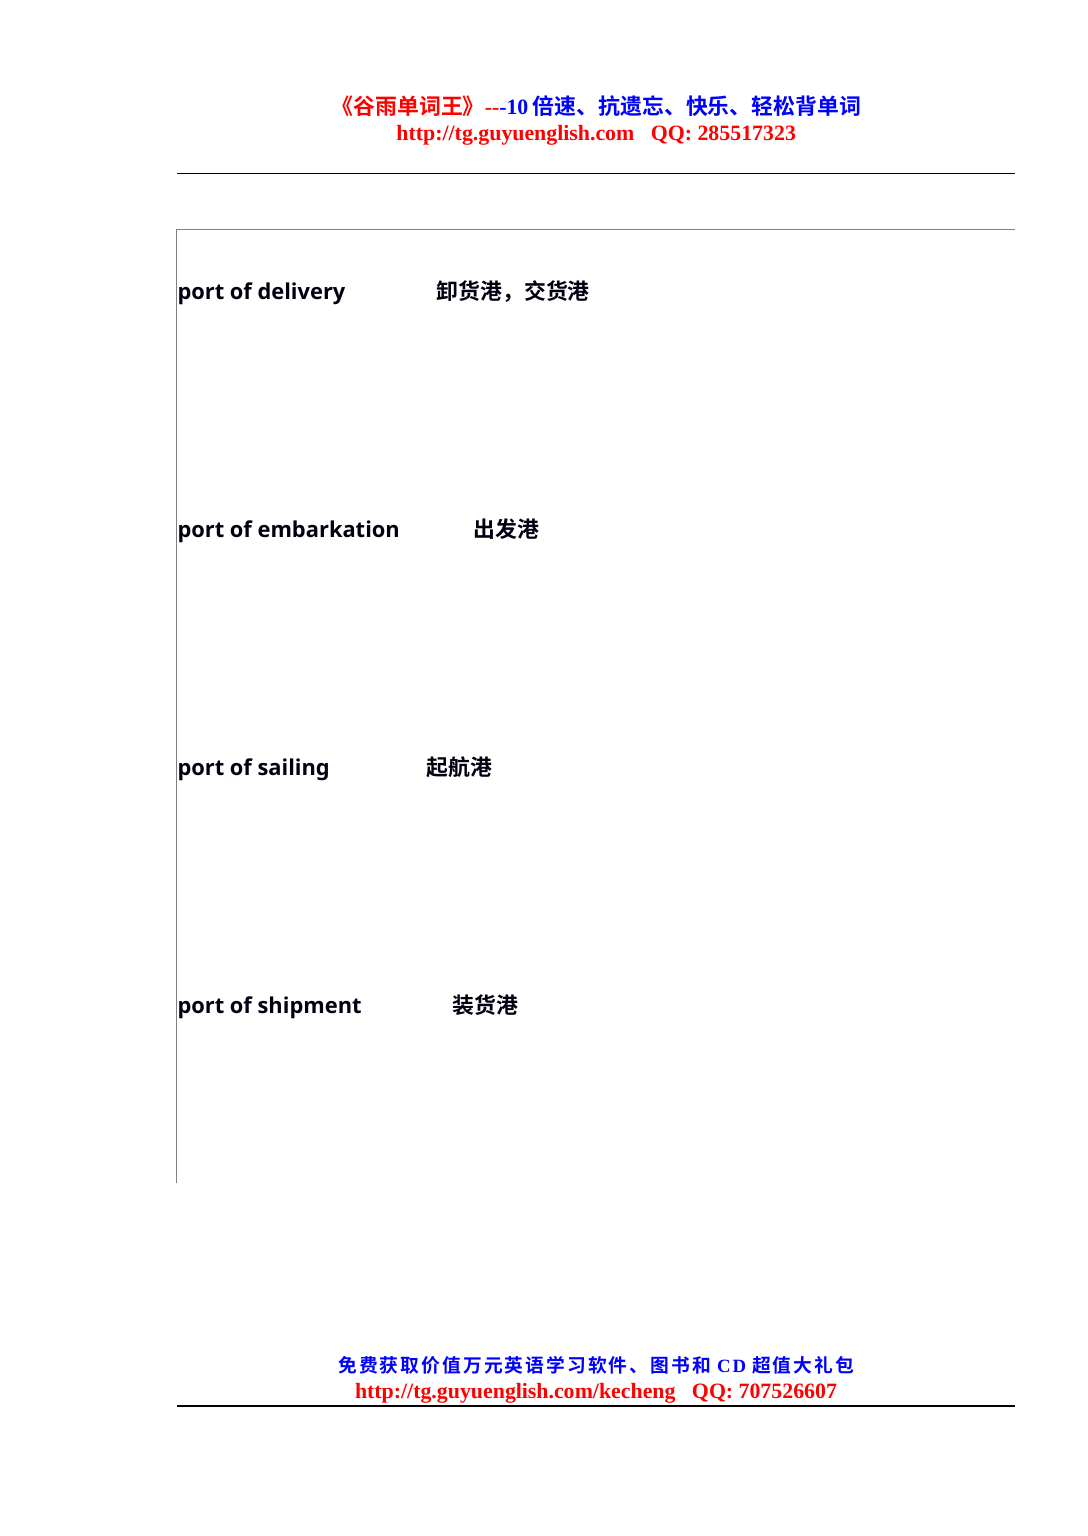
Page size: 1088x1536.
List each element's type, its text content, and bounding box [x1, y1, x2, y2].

text port of shipment 装货港 [177, 944, 1015, 1063]
text port of sailing 起航港 [177, 706, 1015, 825]
text port of embarkation 出发港 [177, 468, 1015, 587]
text port of delivery 卸货港，交货港 [177, 230, 1015, 349]
